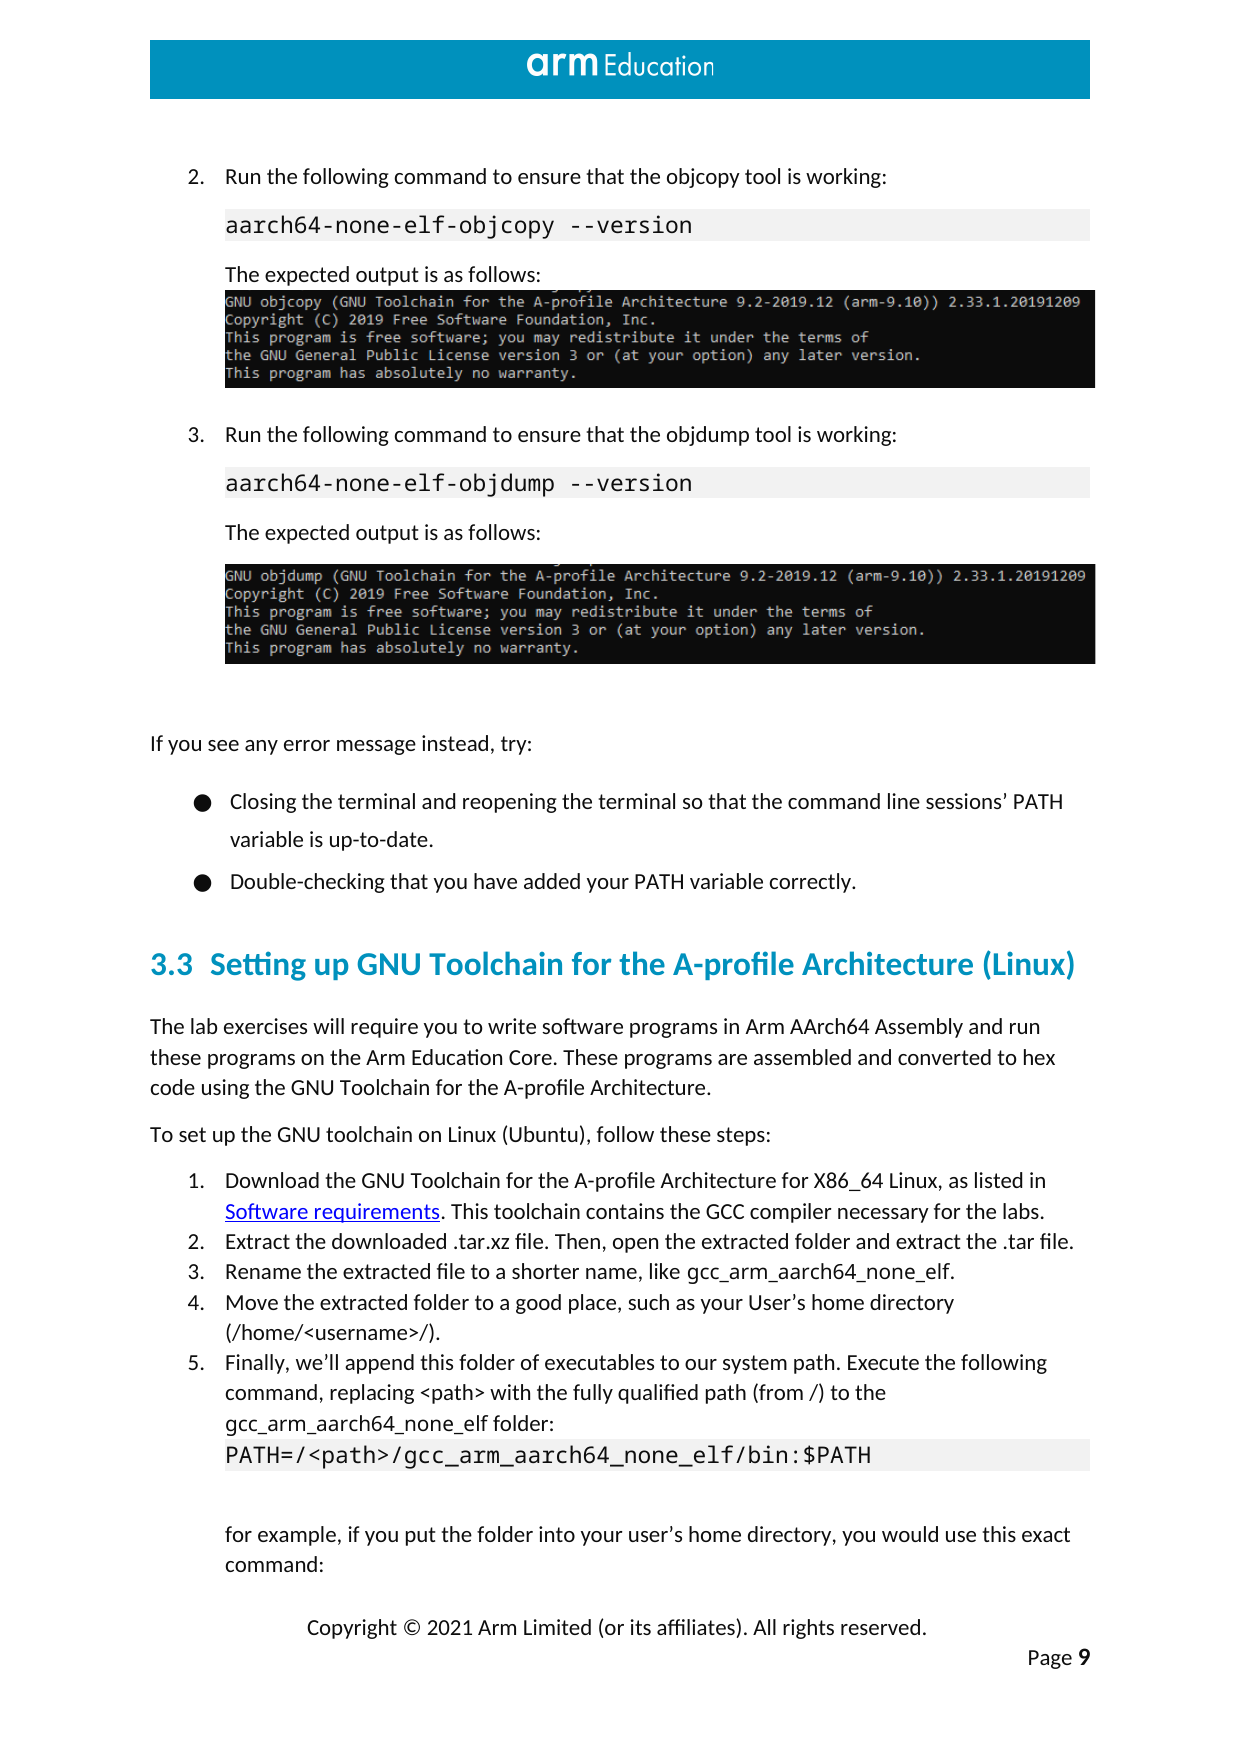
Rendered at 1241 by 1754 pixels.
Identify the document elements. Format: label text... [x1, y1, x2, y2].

text for example, if you put the folder into your user’s home directory, you would use this exact command: [225, 1520, 1090, 1578]
list Move the extracted folder to a good place, such as your User’s home directory (/home/<username>/). [187, 1288, 1090, 1346]
text aarch64-none-elf-objcopy --version [225, 209, 1090, 241]
list Download the GNU Toolchain for the A-profile Architecture for X86_64 Linux, as listed in Software requirements. This toolchain contains the GCC compiler necessary for the labs. [187, 1167, 1090, 1225]
picture [225, 290, 1096, 388]
list Double-checking that you have added your PATH variable correctly. [192, 855, 1090, 902]
subtitle Setting up GNU Toolchain for the A-profile Architecture (Linux) [150, 943, 1090, 984]
text PATH=/<path>/gcc_arm_aarch64_none_elf/bin:$PATH [225, 1439, 1090, 1471]
picture [225, 564, 1096, 664]
text The expected output is as follows: [225, 260, 1090, 288]
text If you see any error message instead, try: [150, 729, 1090, 757]
text The lab exercises will require you to write software programs in Arm AArch64 Assembly and run these programs on the Arm Education Core. These programs are assembled and converted to hex code using the GNU Toolchain for the A-profile Architecture. [150, 1012, 1090, 1101]
list Run the following command to ensure that the objcopy tool is working: [187, 162, 1090, 191]
list Finally, we’ll append this folder of executables to our system path. Execute the following command, replacing <path> with the fully qualified path (from /) to the gcc_arm_aarch64_none_elf folder: [187, 1348, 1090, 1437]
list Rename the extracted file to a shorter name, like gcc_arm_aarch64_none_elf. [187, 1257, 1090, 1286]
picture [606, 55, 615, 75]
picture [570, 54, 597, 75]
picture [676, 58, 680, 75]
picture [528, 54, 547, 75]
text aarch64-none-elf-objdump --version [225, 467, 1090, 498]
picture [554, 54, 565, 75]
text The expected output is as follows: [150, 518, 1090, 546]
list Extract the downloaded .tar.xz file. Then, open the extracted folder and extract the .tar file. [187, 1227, 1090, 1255]
list Closing the terminal and reopening the terminal so that the command line sessions’ PATH variable is up-to-date. [192, 776, 1090, 853]
list Run the following command to ensure that the objdump tool is working: [187, 420, 1090, 448]
text To set up the GNU toolchain on Linux (Ubuntu), follow these steps: [150, 1120, 1090, 1148]
